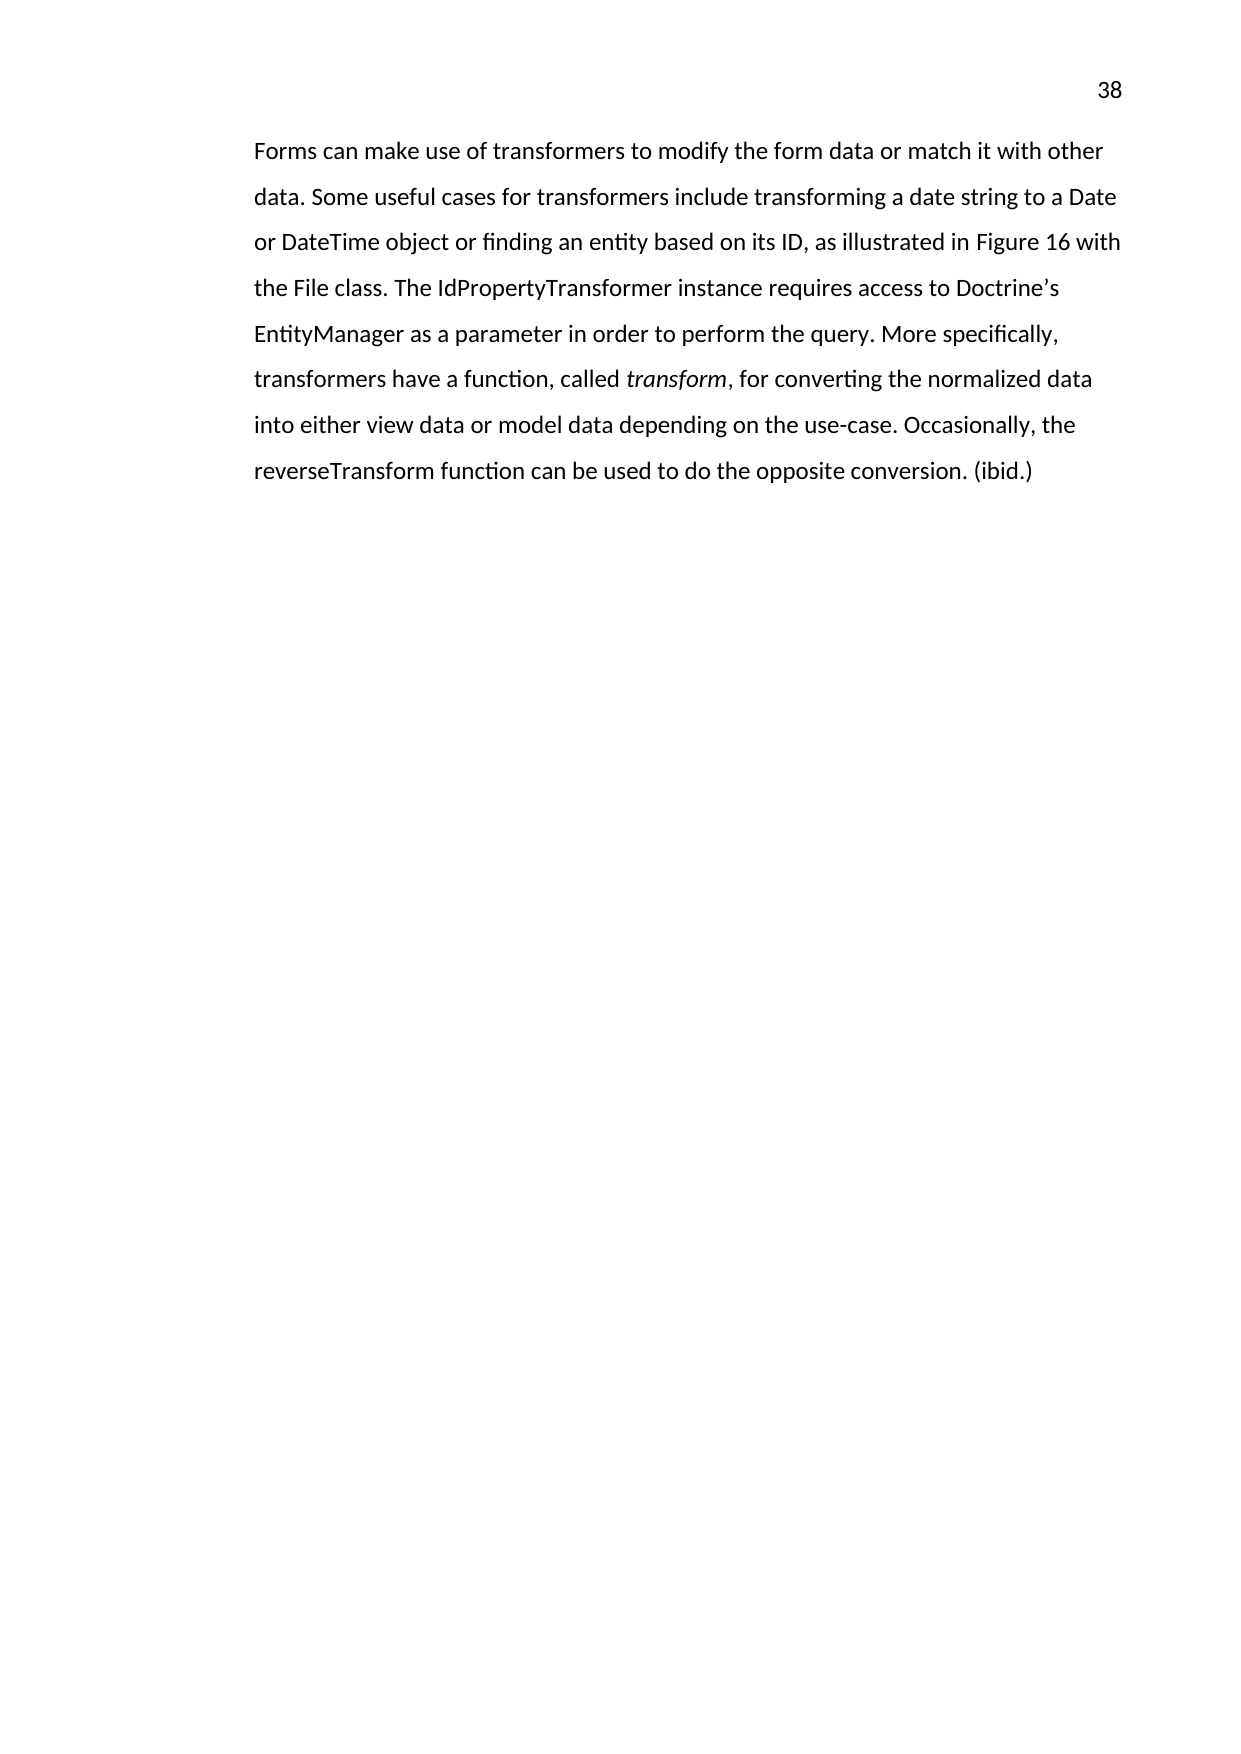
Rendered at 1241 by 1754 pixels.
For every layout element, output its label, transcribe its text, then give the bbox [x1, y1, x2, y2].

text Forms can make use of transformers to modify the form data or match it with other data. Some useful cases for transformers include transforming a date string to a Date or DateTime object or finding an entity based on its ID, as illustrated in Figure 16 with the File class. The IdPropertyTransformer instance requires access to Doctrine’s EntityManager as a parameter in order to perform the query. More specifically, transformers have a function, called transform, for converting the normalized data into either view data or model data depending on the use-case. Occasionally, the reverseTransform function can be used to do the opposite conversion. (ibid.) [254, 135, 1122, 486]
